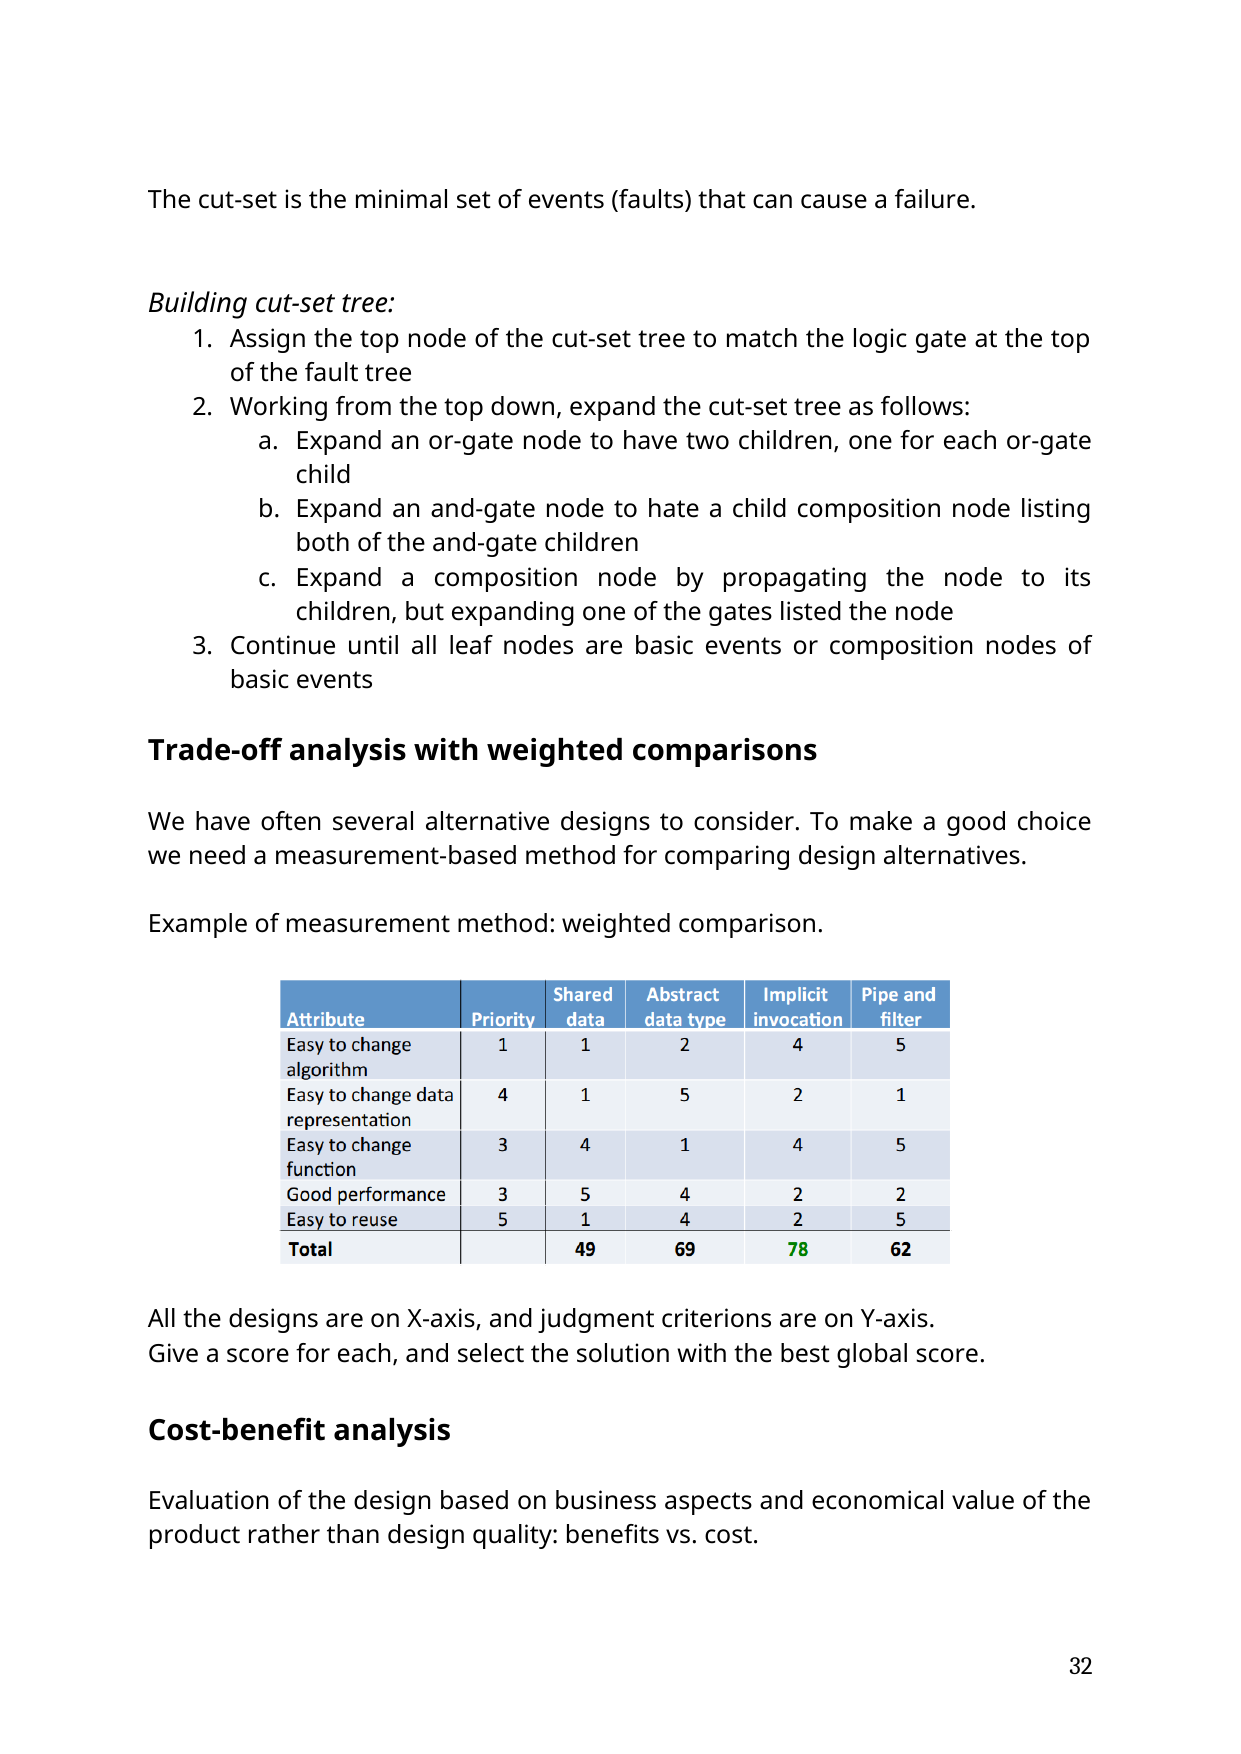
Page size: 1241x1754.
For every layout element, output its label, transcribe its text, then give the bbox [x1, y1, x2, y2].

text Example of measurement method: weighted comparison. [148, 905, 1093, 939]
list Expand an or-gate node to have two children, one for each or-gate child [258, 423, 1093, 491]
text Building cut-set tree: [148, 284, 1093, 321]
text Give a score for each, and select the solution with the best global score. [148, 1335, 1093, 1369]
text We have often several alternative designs to consider. To make a good choice we need a measurement-based method for comparing design alternatives. [148, 803, 1093, 871]
text Evaluation of the design based on business aspects and economical value of the product rather than design quality: benefits vs. cost. [148, 1483, 1093, 1551]
list Assign the top node of the cut-set tree to match the logic gate at the top of the fault tree [192, 321, 1093, 389]
list Expand a composition node by propagating the node to its children, but expanding one of the gates listed the node [258, 559, 1093, 627]
text Trade-off analysis with weighted comparisons [148, 729, 1093, 769]
text All the designs are on X-axis, and judgment criterions are on Y-axis. [148, 1301, 1093, 1335]
text Cost-benefit analysis [148, 1409, 1093, 1449]
picture [277, 973, 963, 1267]
list Expand an and-gate node to hate a child composition node listing both of the and-gate children [258, 491, 1093, 559]
list Working from the top down, expand the cut-set tree as follows: [192, 389, 1093, 423]
list Continue until all leaf nodes are basic events or composition nodes of basic events [192, 627, 1093, 695]
text The cut-set is the minimal set of events (faults) that can cause a failure. [148, 182, 1093, 216]
